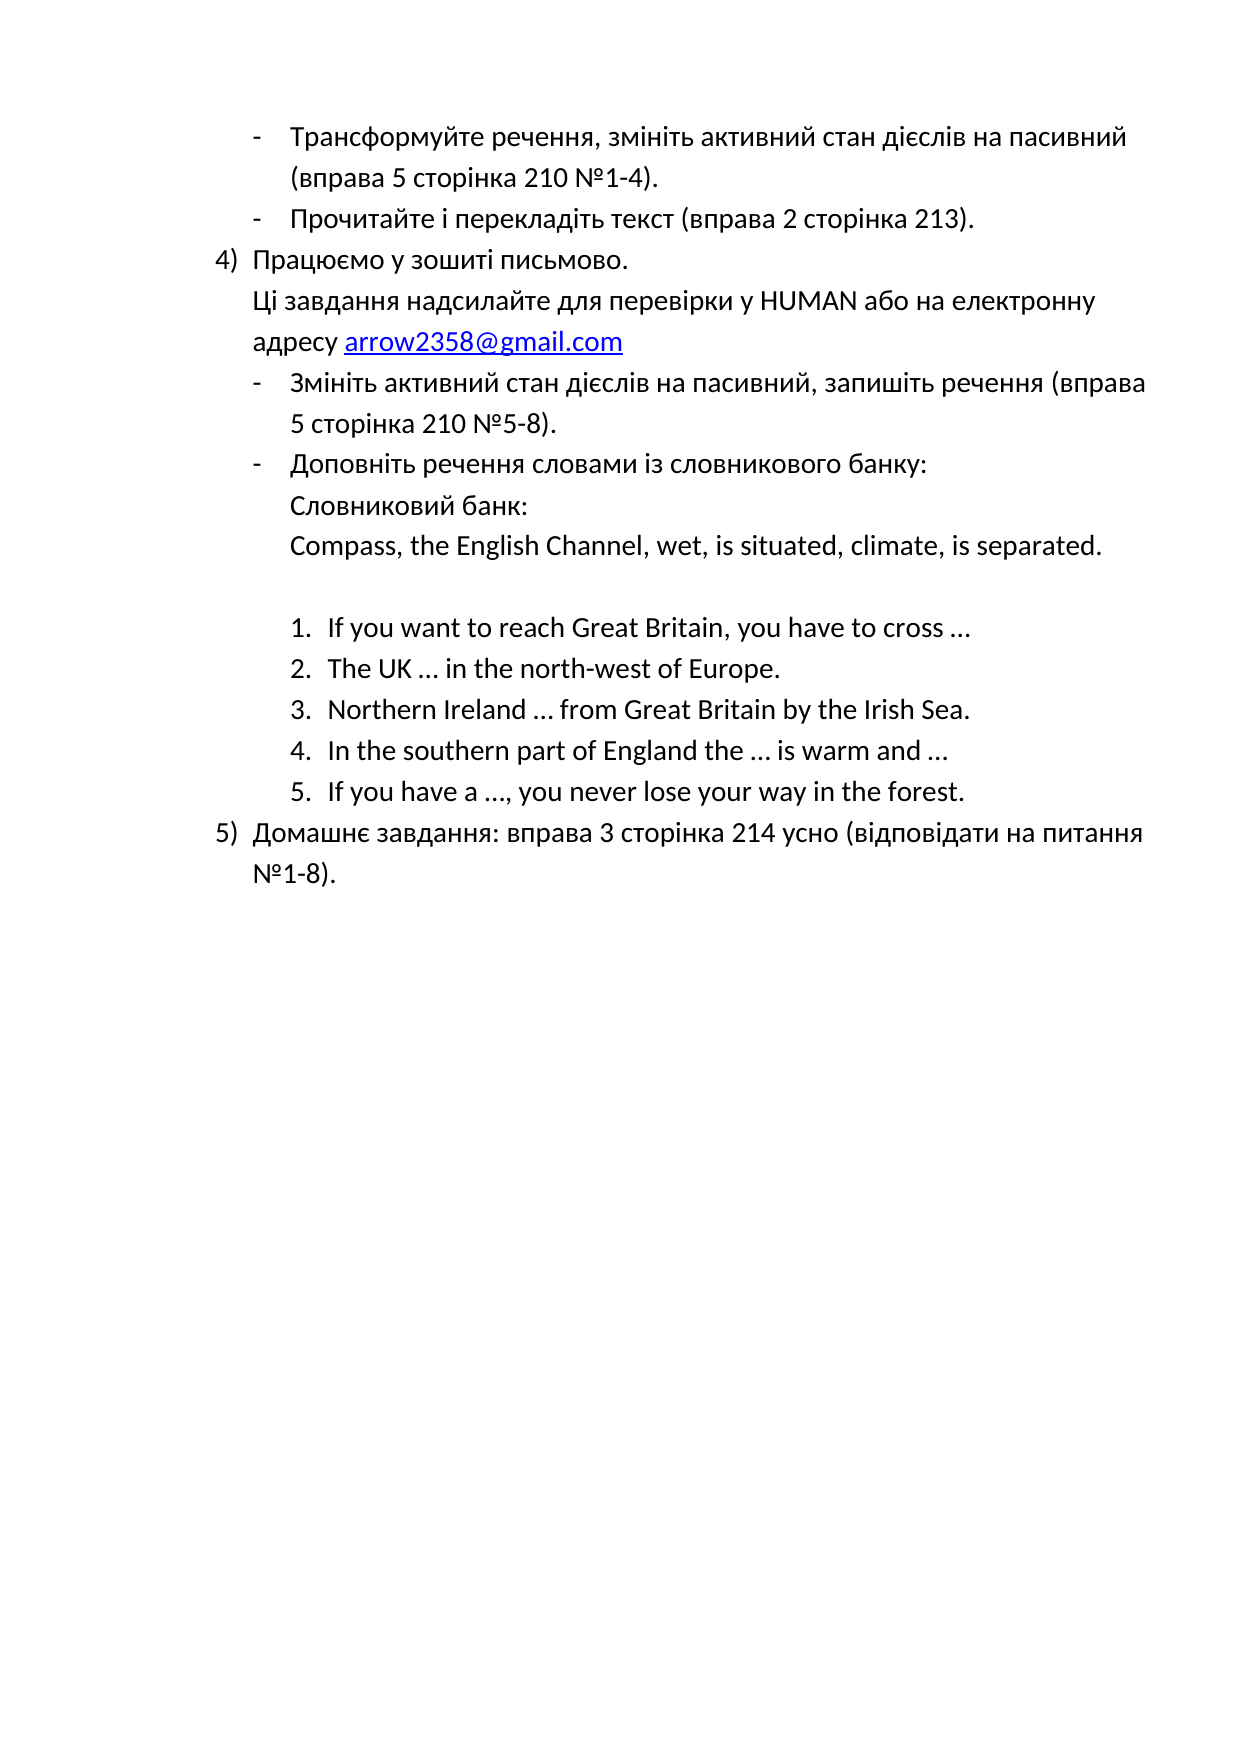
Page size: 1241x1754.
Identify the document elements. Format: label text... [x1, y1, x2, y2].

list Доповніть речення словами із словникового банку: [252, 446, 1152, 481]
list Прочитайте і перекладіть текст (вправа 2 сторінка 213). [252, 200, 1152, 236]
list Ці завдання надсилайте для перевірки у HUMAN або на електронну адресу arrow2358@gmail.com [252, 282, 1152, 358]
list Працюємо у зошиті письмово. [215, 241, 1152, 277]
list In the southern part of England the … is warm and … [290, 732, 1152, 768]
list Northern Ireland … from Great Britain by the Irish Sea. [290, 691, 1152, 727]
list Словниковий банк: [290, 487, 1152, 522]
list Compass, the English Channel, wet, is situated, climate, is separated. [290, 527, 1152, 563]
list Трансформуйте речення, змініть активний стан дієслів на пасивний (вправа 5 сторінка 210 №1-4). [252, 118, 1152, 195]
list If you want to reach Great Britain, you have to cross … [290, 609, 1152, 645]
list The UK … in the north-west of Europe. [290, 650, 1152, 686]
list Домашнє завдання: вправа 3 сторінка 214 усно (відповідати на питання №1-8). [215, 814, 1152, 891]
list Змініть активний стан дієслів на пасивний, запишіть речення (вправа 5 сторінка 210 №5-8). [252, 364, 1152, 440]
list If you have a …, you never lose your way in the forest. [290, 773, 1152, 809]
